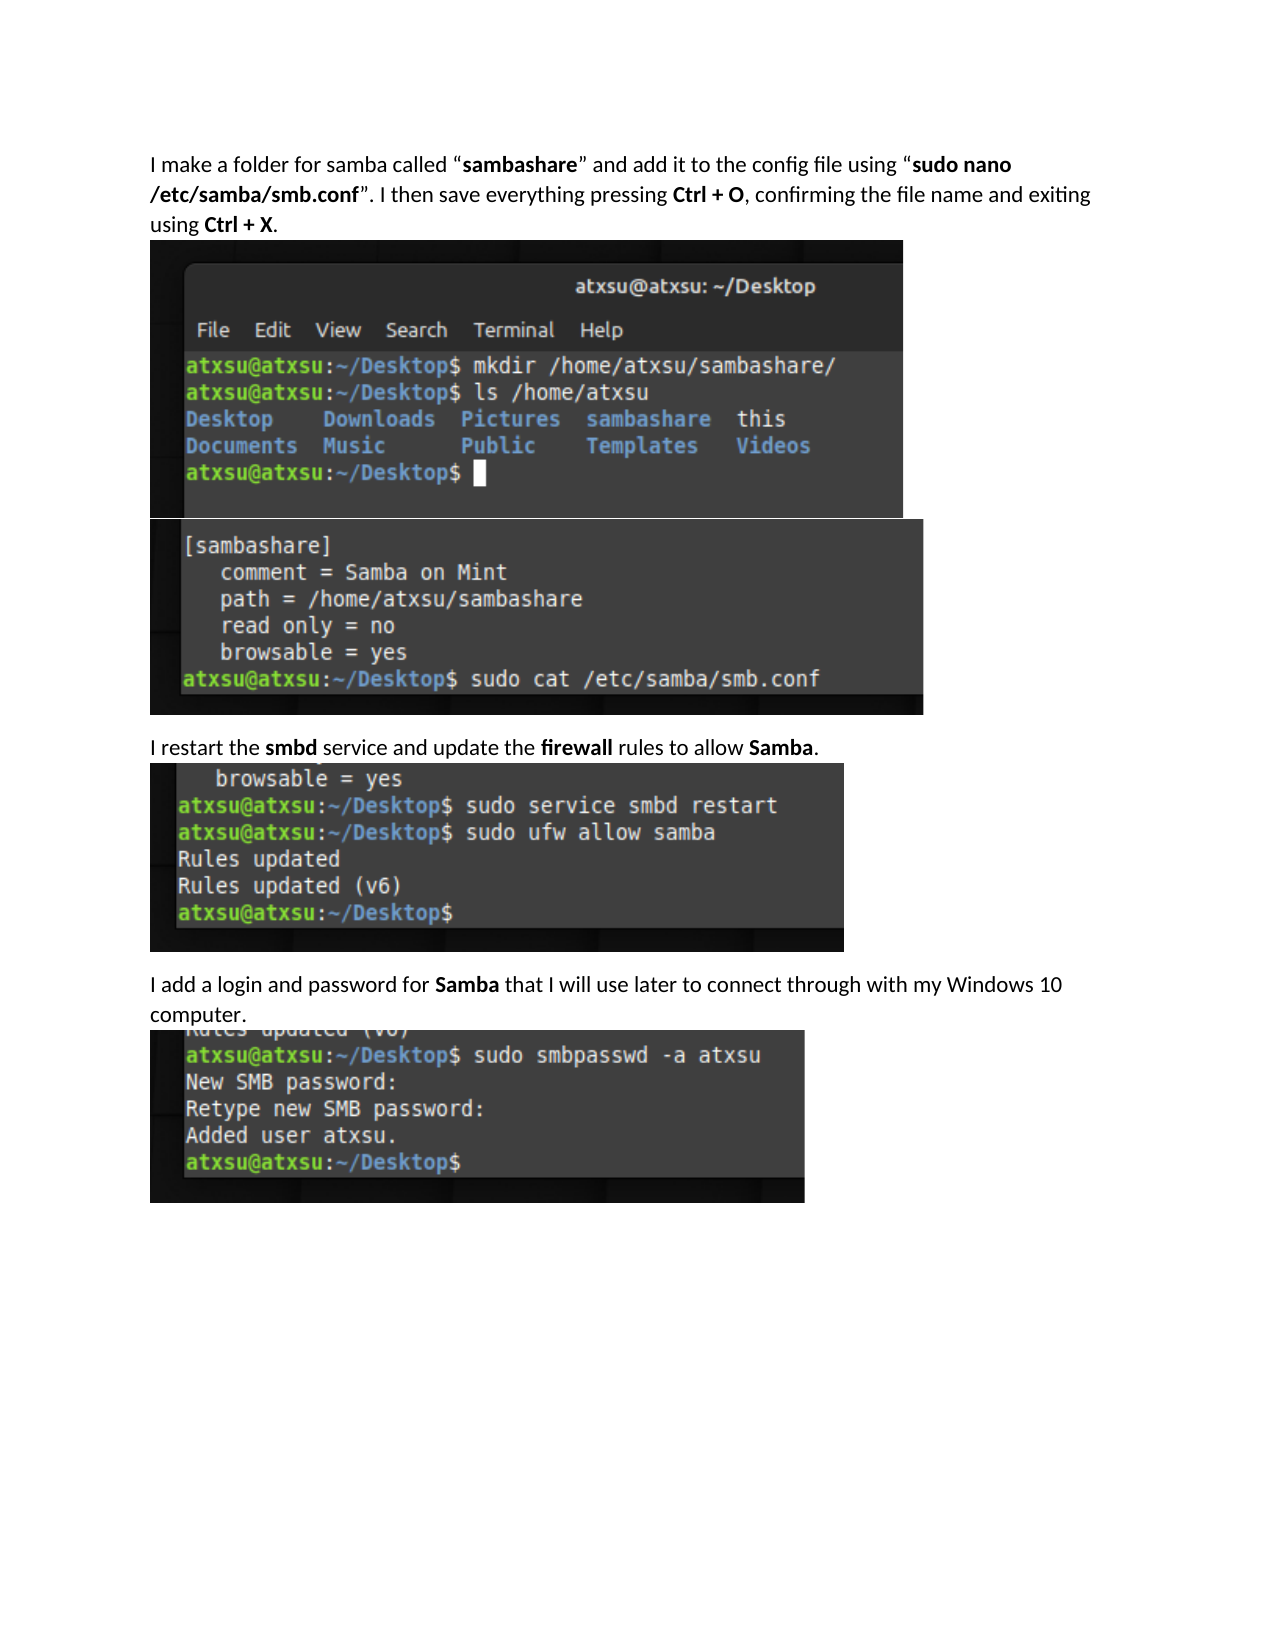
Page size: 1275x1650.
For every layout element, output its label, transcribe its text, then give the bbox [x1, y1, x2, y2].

picture [150, 240, 904, 518]
picture [150, 1030, 805, 1203]
picture [150, 519, 924, 715]
picture [150, 763, 844, 952]
